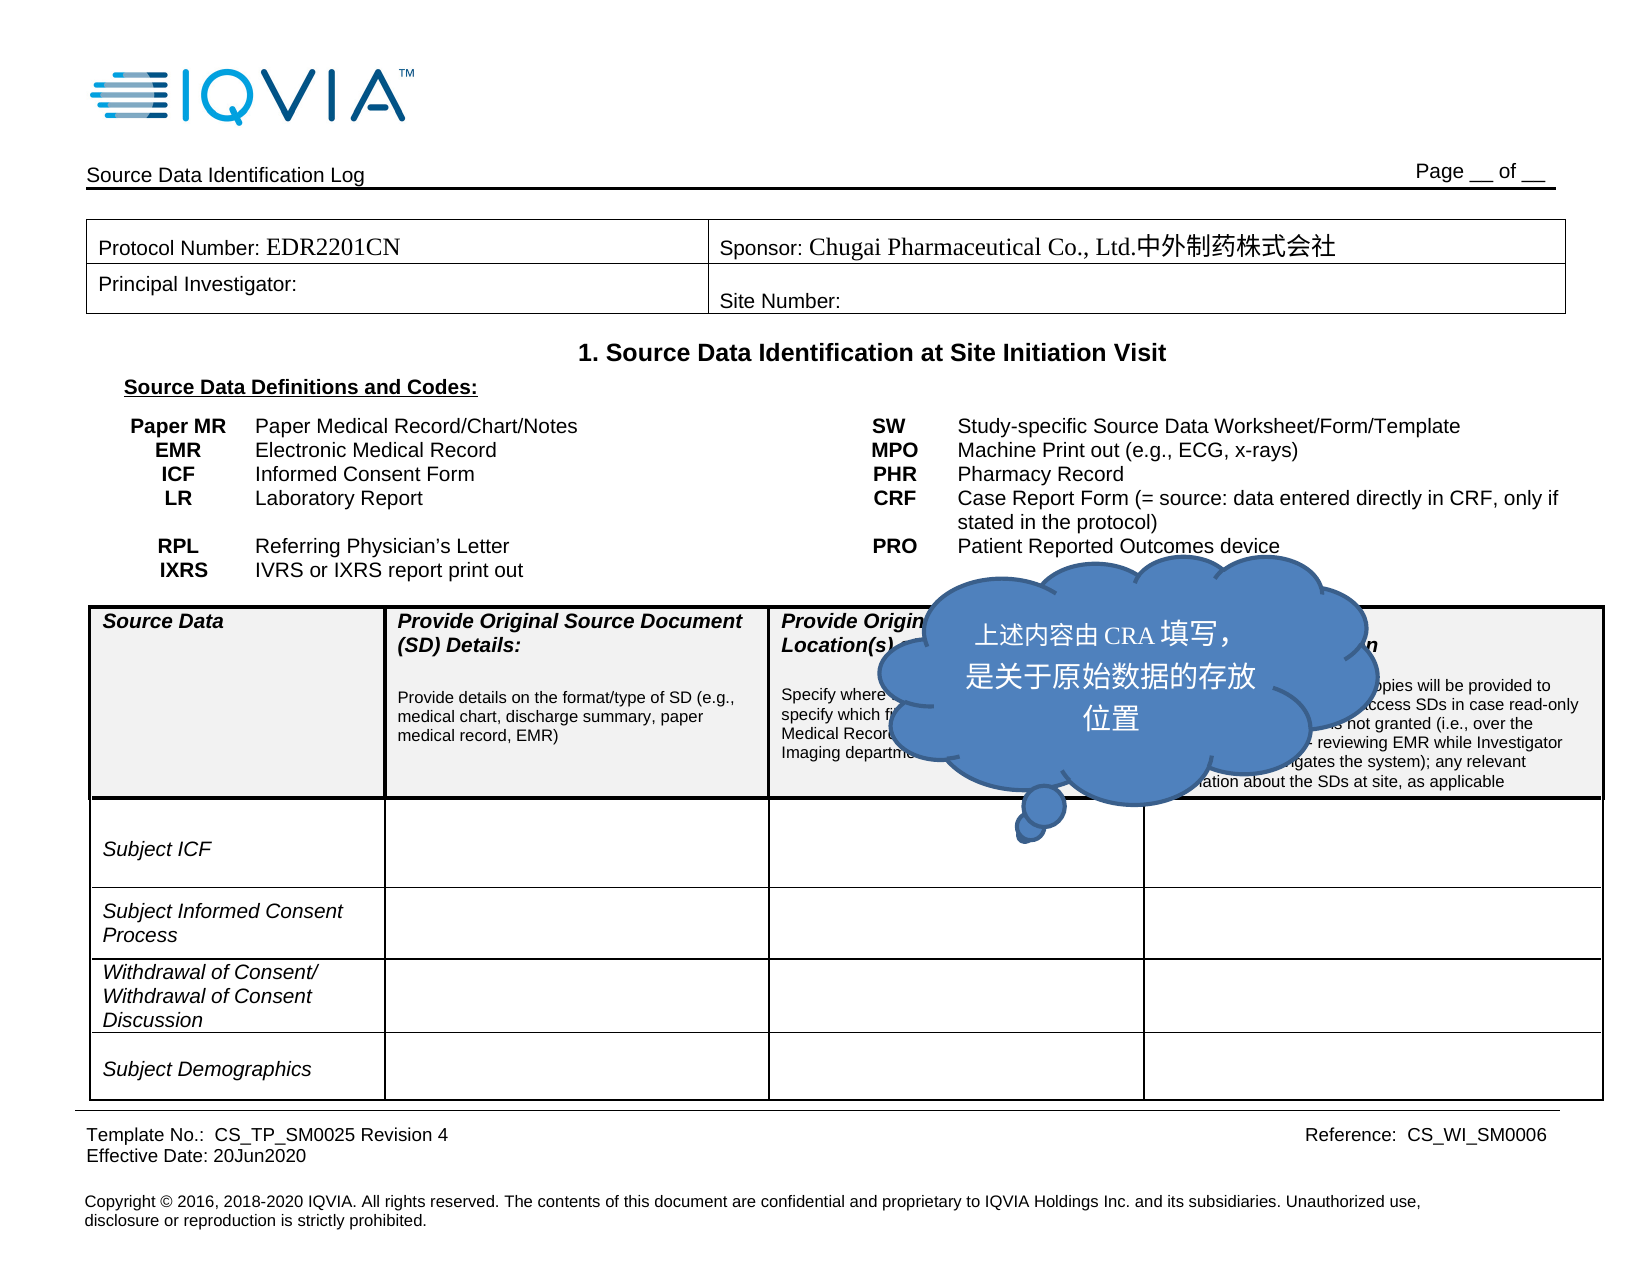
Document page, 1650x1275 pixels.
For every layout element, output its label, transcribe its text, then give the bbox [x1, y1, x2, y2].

table_cell [386, 888, 768, 958]
table_cell [770, 800, 1143, 886]
table_cell [1145, 958, 1602, 1031]
table_cell [386, 800, 768, 886]
table_cell [770, 1033, 1143, 1099]
table_cell Withdrawal of Consent/ Withdrawal of Consent Discussion [91, 958, 384, 1031]
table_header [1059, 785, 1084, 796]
table_cell [1145, 886, 1602, 958]
table_cell [770, 960, 1143, 1031]
table_cell [770, 888, 1143, 958]
table_cell Subject Informed Consent Process [91, 886, 384, 958]
table_header Provide Original Source Document Location(s) at Site: Specify where the Source may be found (e.g., specify which file; in whose office, which ward; Medical Records Department, EMR system at Imaging department, Lab, etc.) [770, 609, 1025, 796]
table_cell [1145, 796, 1602, 886]
picture [86, 59, 424, 164]
table_header Provide Original Source Document (SD) Details: Provide details on the format/type of SD (e.g., medical chart, discharge summary, paper medical record, EMR) [387, 609, 767, 796]
table_cell [386, 960, 768, 1031]
table_cell [386, 1033, 768, 1099]
table_header Comments/ Additional Information E.g., indicate when certified copies will be provided to Monitor or how Monitor will access SDs in case read-only access to EMR system is not granted (i.e., over the shoulder monitoring - reviewing EMR while Investigator team member navigates the system); any relevant information about the SDs at site, as applicable [1185, 609, 1602, 796]
table_header Source Data [91, 609, 383, 796]
table_cell Subject Demographics [91, 1031, 384, 1099]
table_cell Subject ICF [91, 796, 384, 886]
table_cell [1145, 1031, 1602, 1099]
